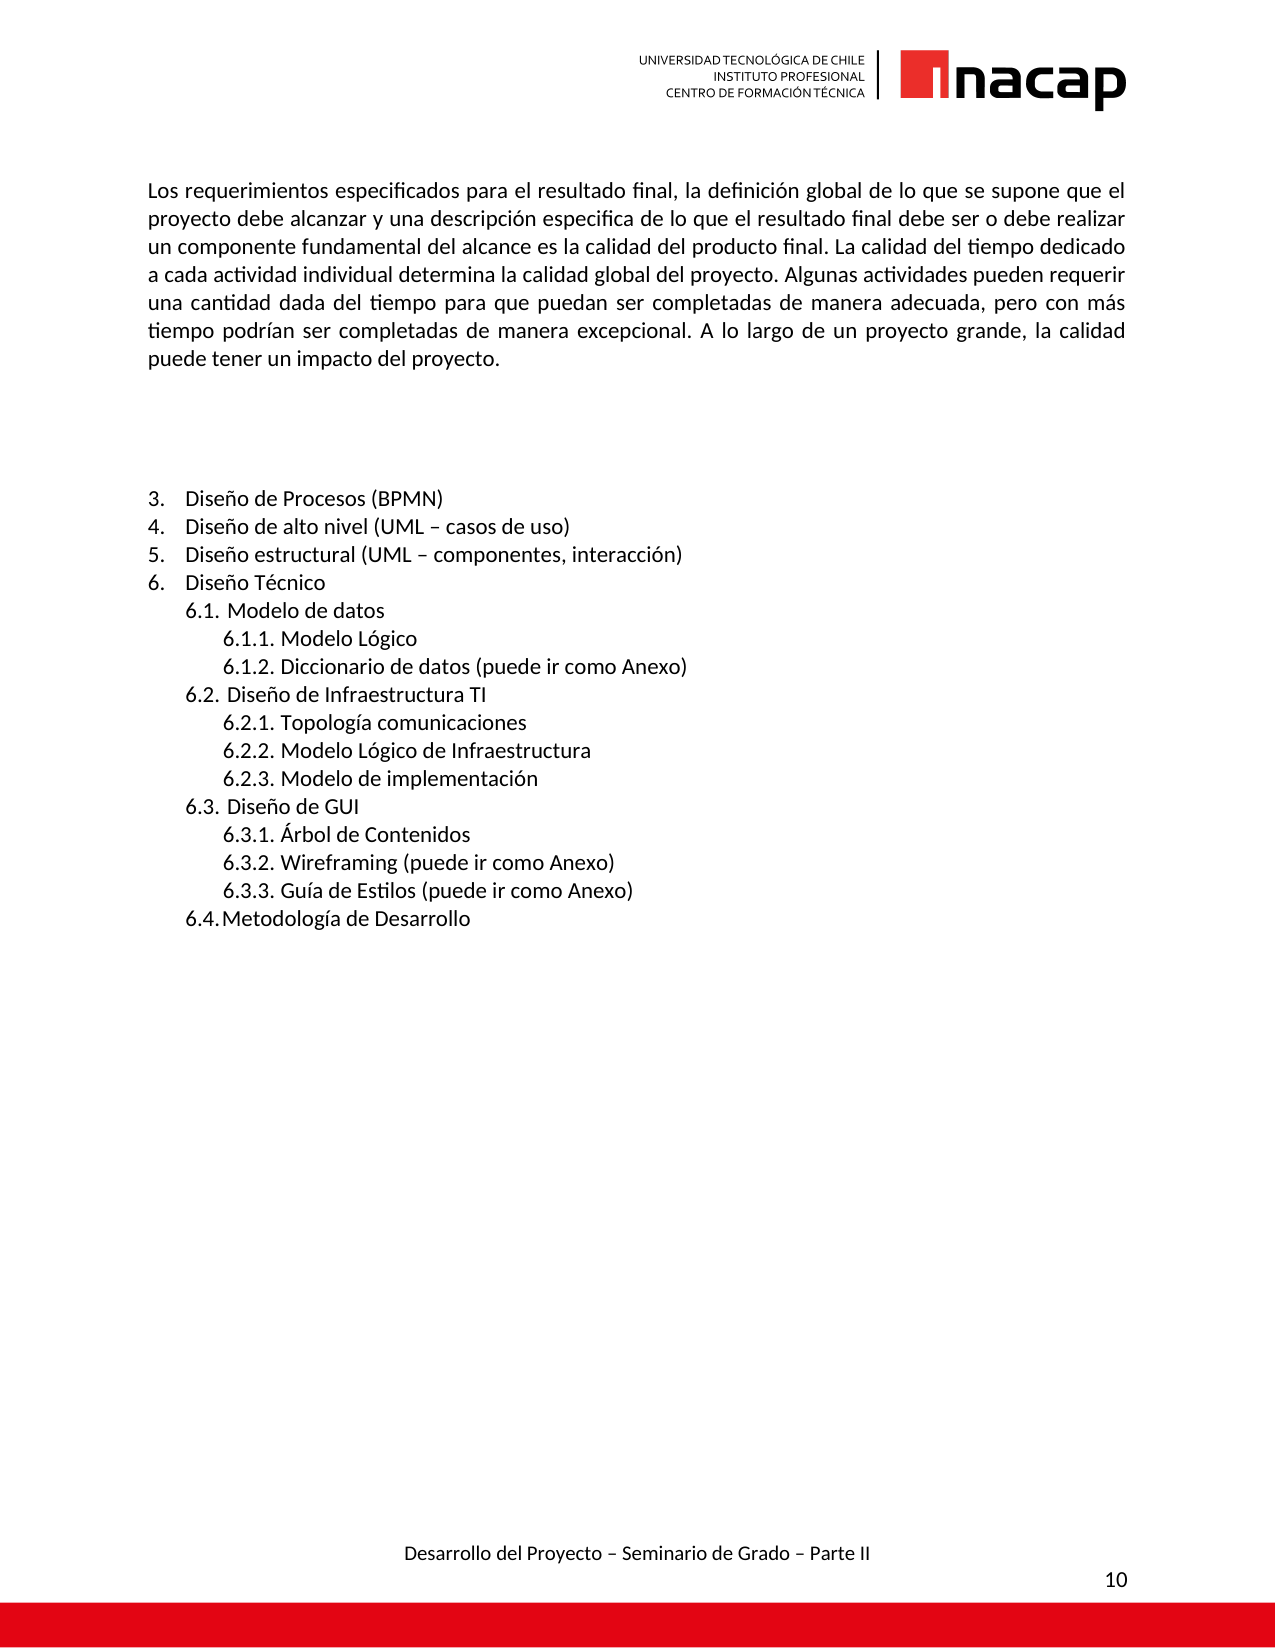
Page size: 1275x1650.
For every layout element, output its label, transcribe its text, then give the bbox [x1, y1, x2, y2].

list Modelo de datos [185, 596, 1127, 624]
list Modelo de implementación [223, 764, 1127, 792]
list Wireframing (puede ir como Anexo) [223, 848, 1127, 876]
picture [636, 46, 1128, 112]
list Modelo Lógico [223, 624, 1127, 652]
list Diseño de alto nivel (UML – casos de uso) [148, 512, 1127, 540]
list Diccionario de datos (puede ir como Anexo) [223, 652, 1127, 680]
list Diseño estructural (UML – componentes, interacción) [148, 540, 1127, 568]
list Metodología de Desarrollo [185, 904, 1127, 932]
list Diseño de Infraestructura TI [185, 680, 1127, 708]
list Los requerimientos especificados para el resultado final, la definición global de lo que se supone que el proyecto debe alcanzar y una descripción especifica de lo que el resultado final debe ser o debe realizar un componente fundamental del alcance es la calidad del producto final. La calidad del tiempo dedicado a cada actividad individual determina la calidad global del proyecto. Algunas actividades pueden requerir una cantidad dada del tiempo para que puedan ser completadas de manera adecuada, pero con más tiempo podrían ser completadas de manera excepcional. A lo largo de un proyecto grande, la calidad puede tener un impacto del proyecto. [148, 176, 1127, 372]
list Guía de Estilos (puede ir como Anexo) [223, 876, 1127, 904]
list Modelo Lógico de Infraestructura [223, 736, 1127, 764]
list Diseño de GUI [185, 792, 1127, 820]
list Diseño de Procesos (BPMN) [148, 484, 1127, 512]
list Diseño Técnico [148, 568, 1127, 596]
list Topología comunicaciones [223, 708, 1127, 736]
list Árbol de Contenidos [223, 820, 1127, 848]
